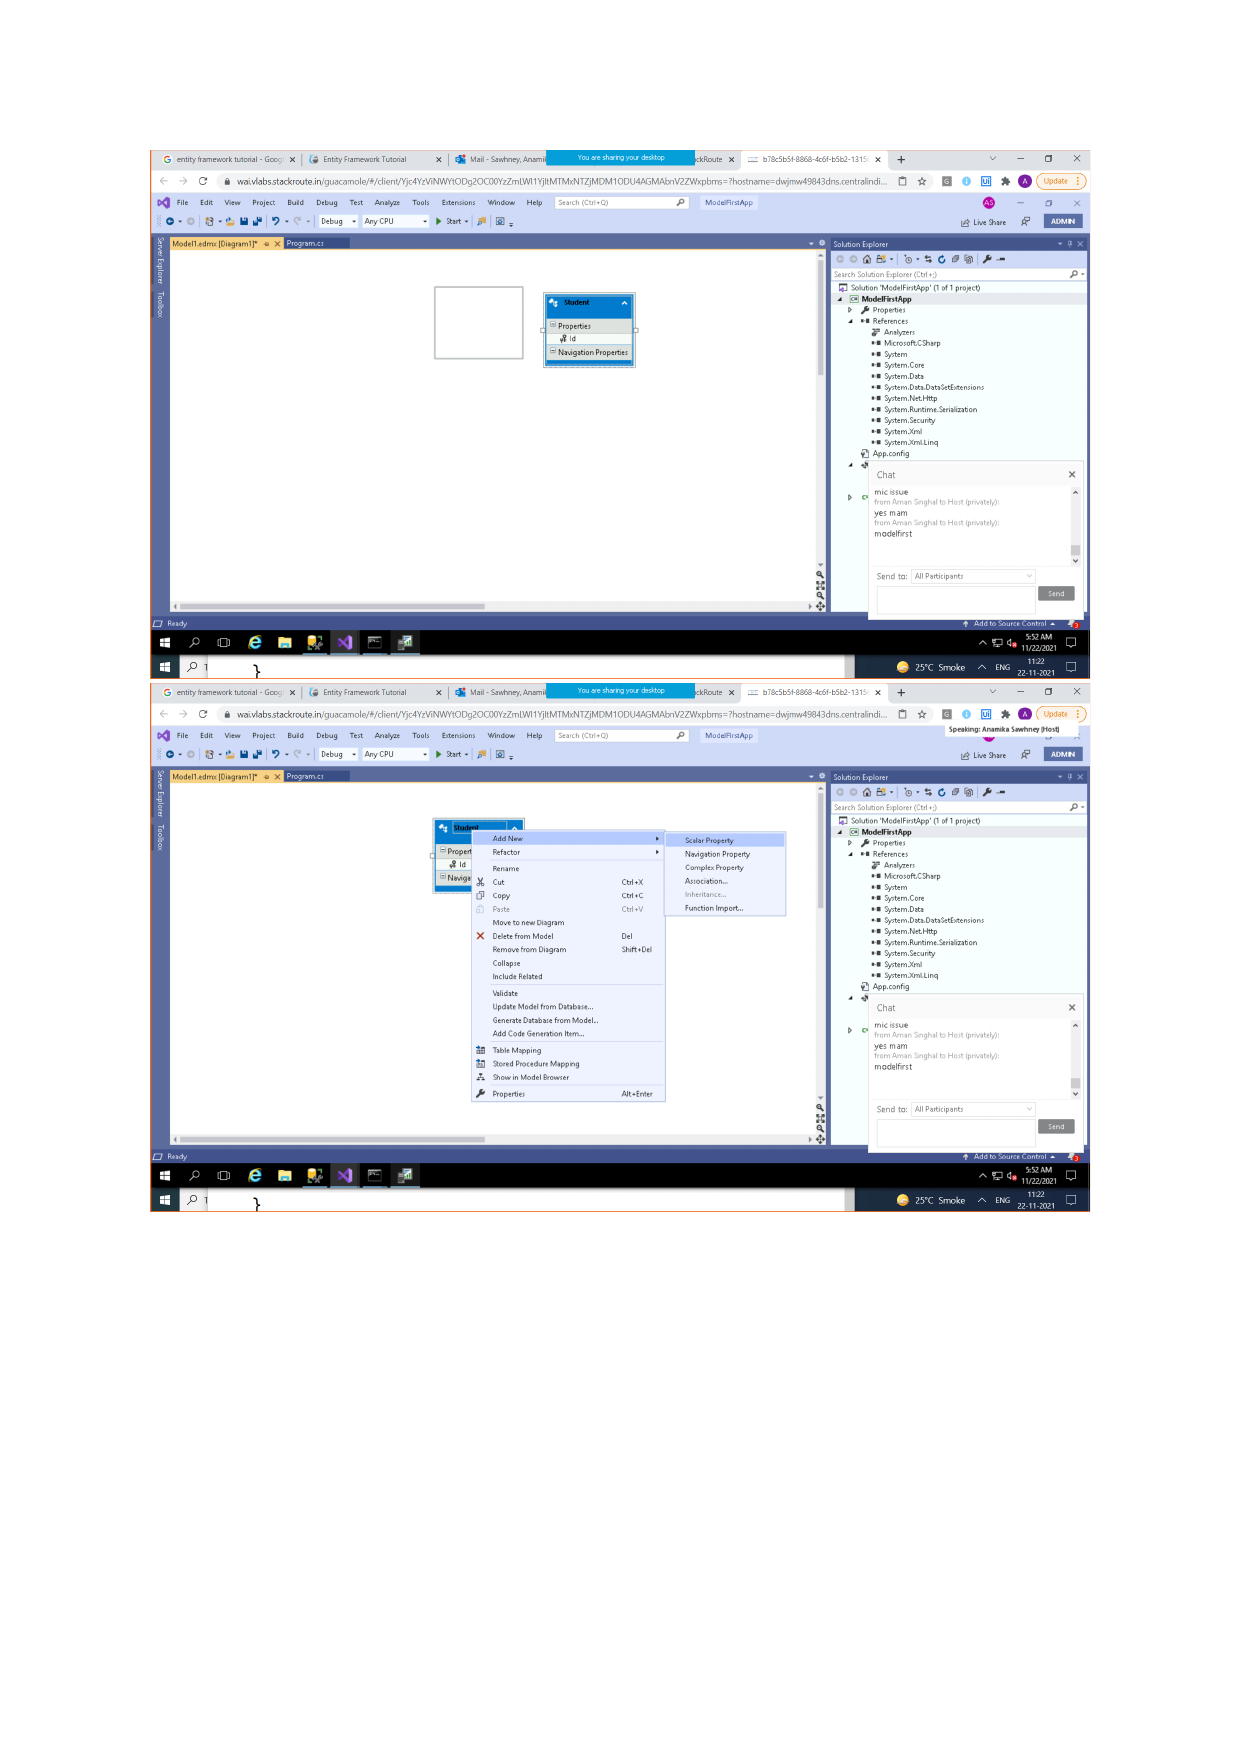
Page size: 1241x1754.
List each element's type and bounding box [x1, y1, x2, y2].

picture [150, 150, 1091, 679]
picture [150, 683, 1091, 1212]
